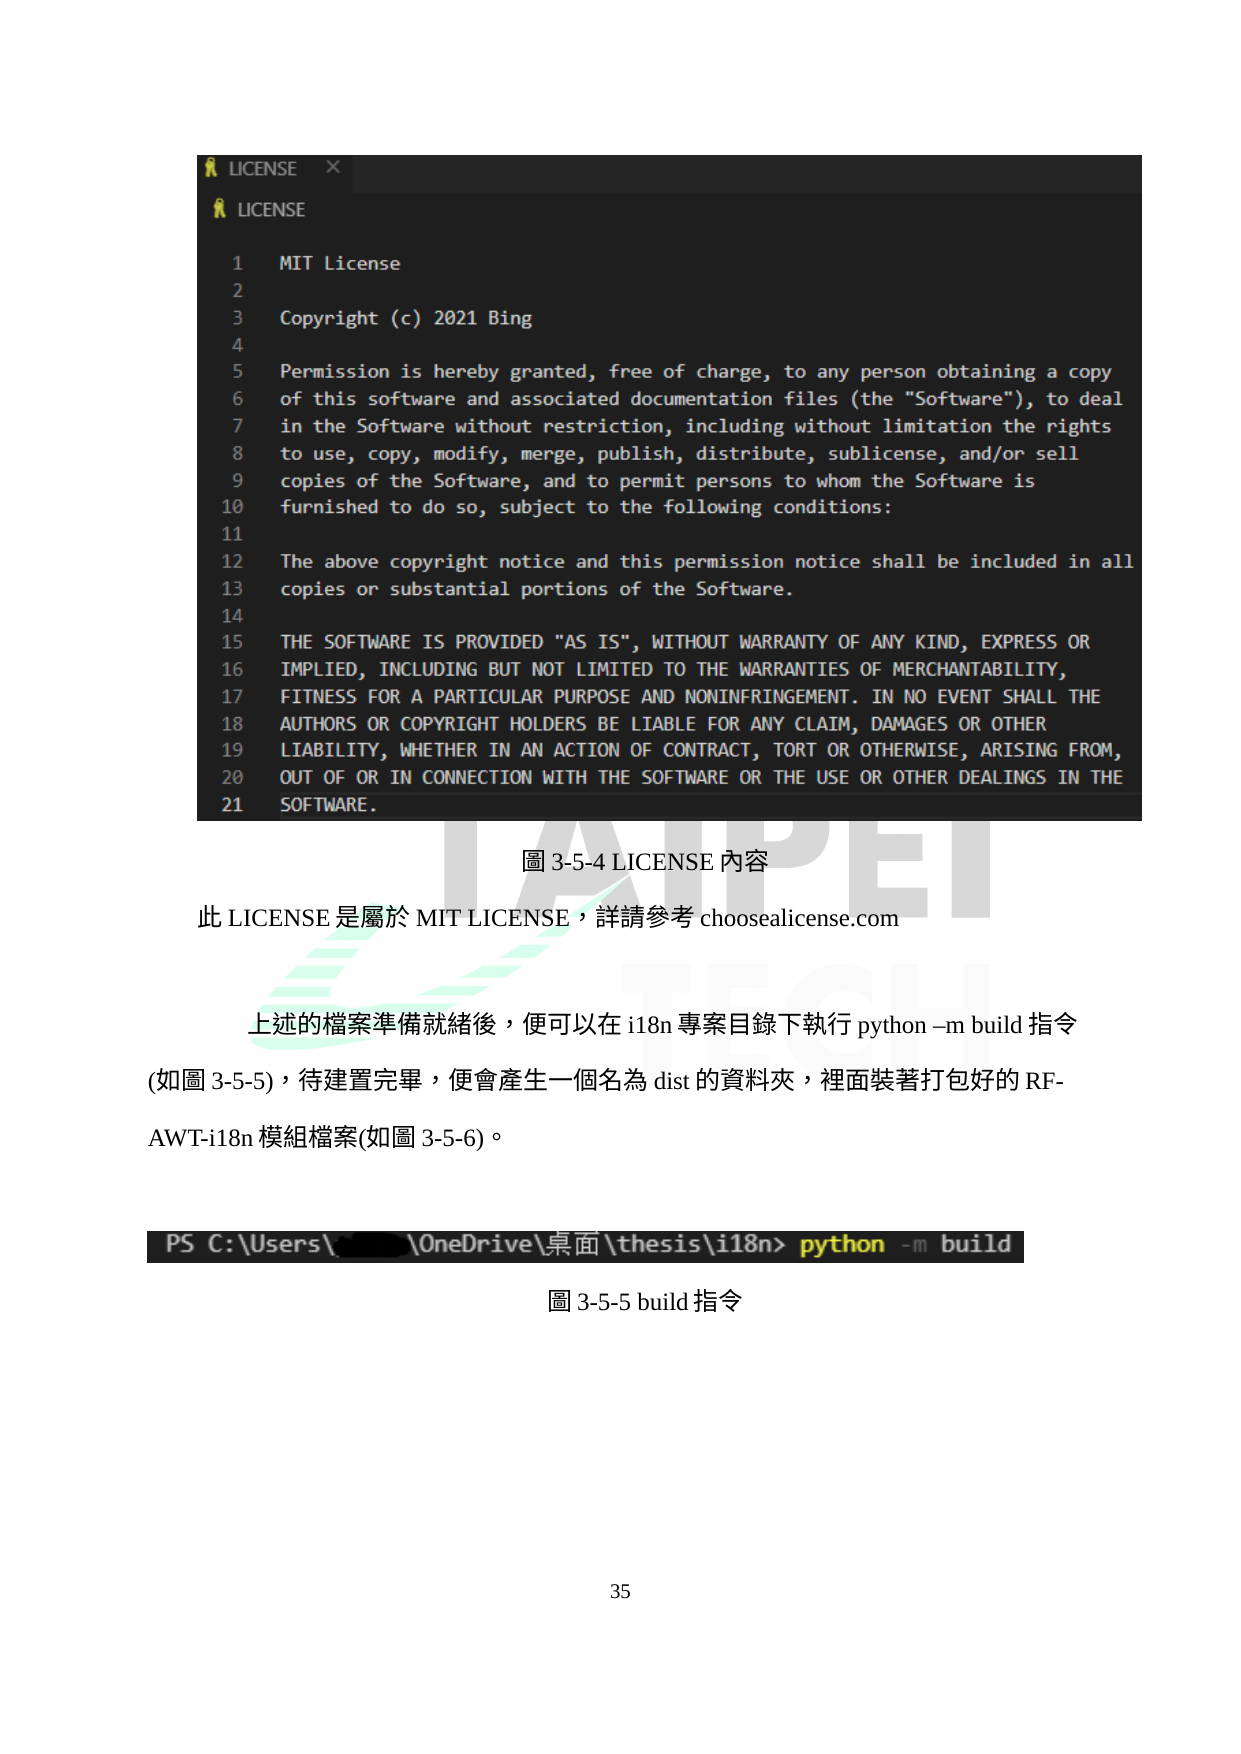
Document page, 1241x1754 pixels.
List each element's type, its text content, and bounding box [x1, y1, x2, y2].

text 圖3-5-5 build指令 [148, 1281, 1092, 1318]
picture [147, 1231, 1024, 1263]
text 此LICENSE是屬於MIT LICENSE，詳請參考choosealicense.com [148, 896, 1092, 934]
picture [197, 155, 1142, 821]
text 圖3-5-4 LICENSE內容 [148, 841, 1092, 878]
text 上述的檔案準備就緒後，便可以在i18n專案目錄下執行python –m build 指令(如圖3-5-5)，待建置完畢，便會產生一個名為dist的資料夾，裡面裝著打包好的RF-AWT-i18n模組檔案(如圖3-5-6)。 [148, 1004, 1092, 1154]
